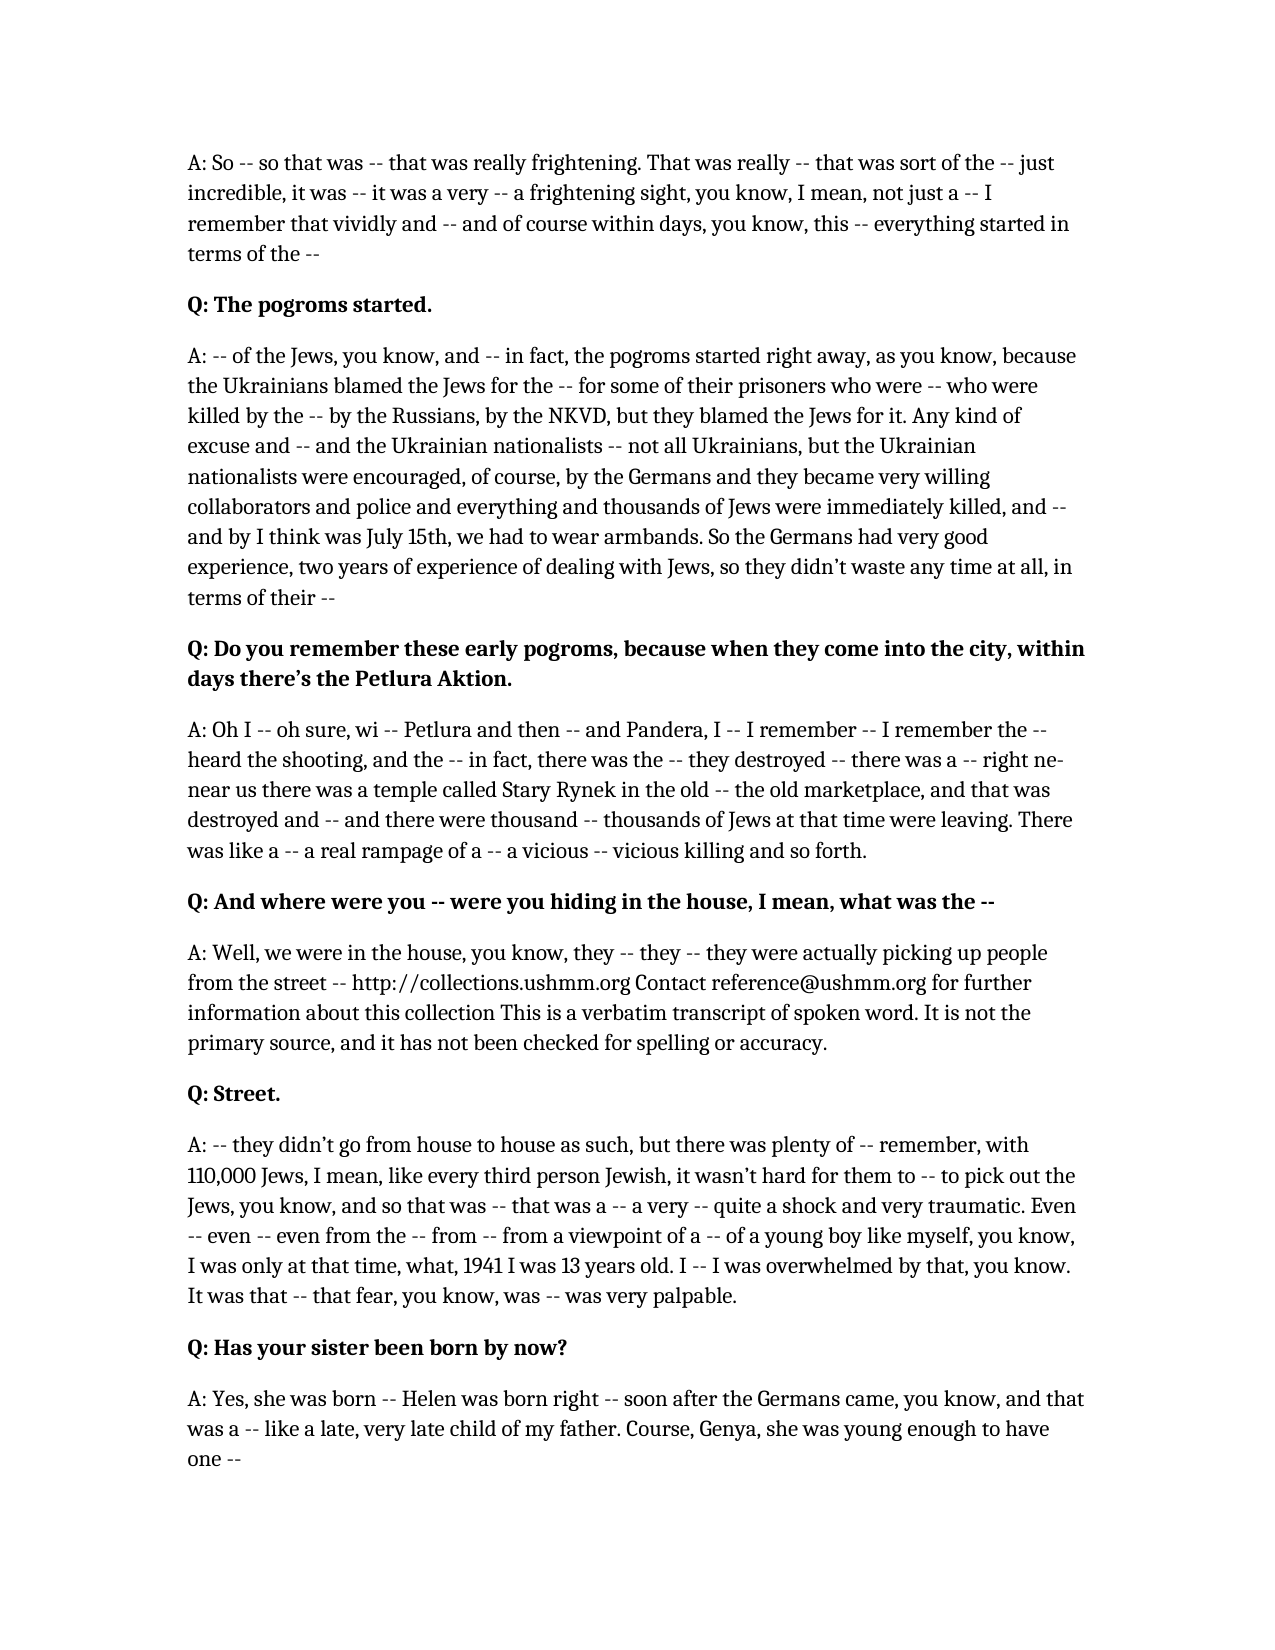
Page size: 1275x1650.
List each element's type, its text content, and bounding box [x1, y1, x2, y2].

text A: -- of the Jews, you know, and -- in fact, the pogroms started right away, as you know, because the Ukrainians blamed the Jews for the -- for some of their prisoners who were -- who were killed by the -- by the Russians, by the NKVD, but they blamed the Jews for it. Any kind of excuse and -- and the Ukrainian nationalists -- not all Ukrainians, but the Ukrainian nationalists were encouraged, of course, by the Germans and they became very willing collaborators and police and everything and thousands of Jews were immediately killed, and -- and by I think was July 15th, we had to wear armbands. So the Germans had very good experience, two years of experience of dealing with Jews, so they didn’t waste any time at all, in terms of their -- [187, 343, 1087, 611]
text Q: The pogroms started. [187, 292, 1087, 318]
text Q: Has your sister been born by now? [187, 1334, 1087, 1361]
text Q: And where were you -- were you hiding in the house, I mean, what was the -- [187, 888, 1087, 915]
text Q: Do you remember these early pogroms, because when they come into the city, within days there’s the Petlura Aktion. [187, 635, 1087, 692]
text A: -- they didn’t go from house to house as such, but there was plenty of -- remember, with 110,000 Jews, I mean, like every third person Jewish, it wasn’t hard for them to -- to pick out the Jews, you know, and so that was -- that was a -- a very -- quite a shock and very traumatic. Even -- even -- even from the -- from -- from a viewpoint of a -- of a young boy like myself, you know, I was only at that time, what, 1941 I was 13 years old. I -- I was overwhelmed by that, you know. It was that -- that fear, you know, was -- was very palpable. [187, 1132, 1087, 1310]
text A: Well, we were in the house, you know, they -- they -- they were actually picking up people from the street -- http://collections.ushmm.org Contact reference@ushmm.org for further information about this collection This is a verbatim transcript of spoken word. It is not the primary source, and it has not been checked for spelling or accuracy. [187, 939, 1087, 1057]
text A: Oh I -- oh sure, wi -- Petlura and then -- and Pandera, I -- I remember -- I remember the -- heard the shooting, and the -- in fact, there was the -- they destroyed -- there was a -- right ne- near us there was a temple called Stary Rynek in the old -- the old marketplace, and that was destroyed and -- and there were thousand -- thousands of Jews at that time were leaving. There was like a -- a real rampage of a -- a vicious -- vicious killing and so forth. [187, 717, 1087, 864]
text Q: Street. [187, 1081, 1087, 1108]
text A: So -- so that was -- that was really frightening. That was really -- that was sort of the -- just incredible, it was -- it was a very -- a frightening sight, you know, I mean, not just a -- I remember that vividly and -- and of course within days, you know, this -- everything started in terms of the -- [187, 150, 1087, 267]
text A: Yes, she was born -- Helen was born right -- soon after the Germans came, you know, and that was a -- like a late, very late child of my father. Course, Genya, she was young enough to have one -- [187, 1385, 1087, 1472]
